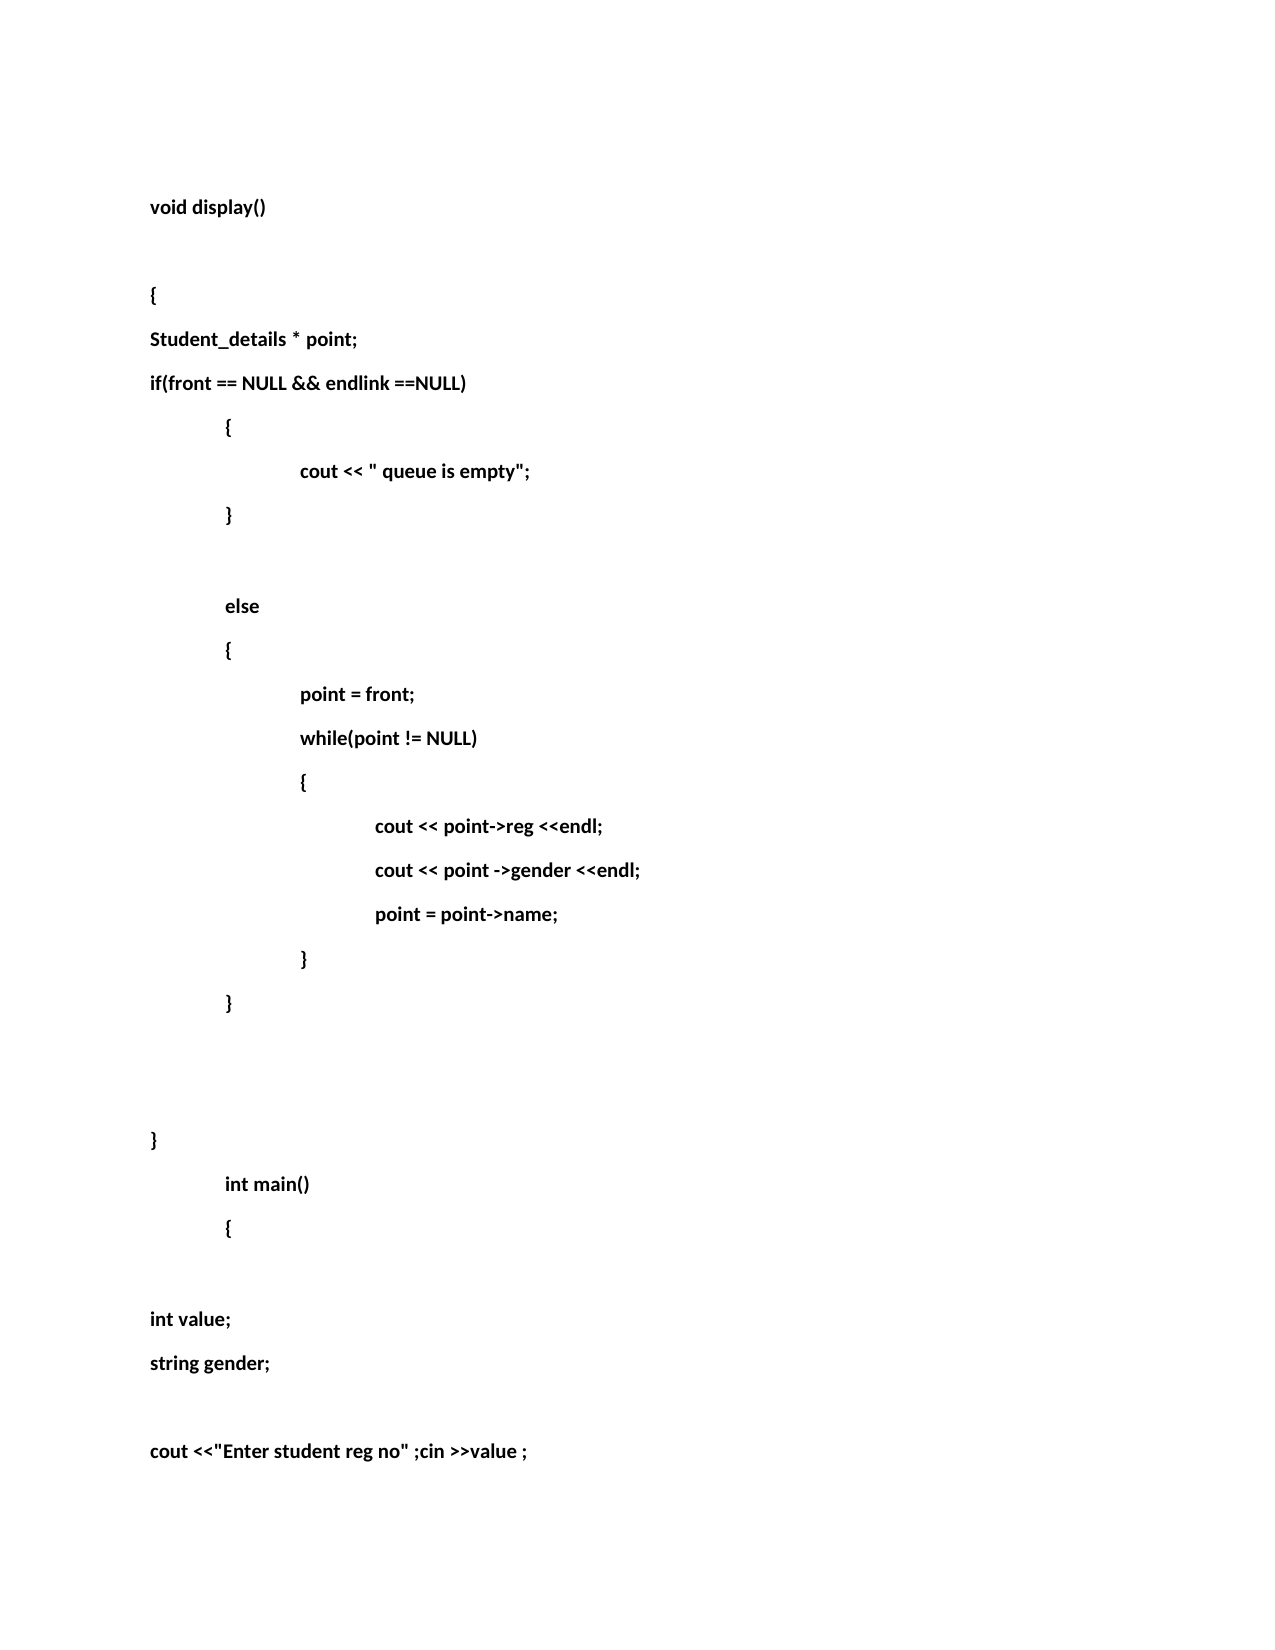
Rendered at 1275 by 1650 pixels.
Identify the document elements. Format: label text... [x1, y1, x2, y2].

text int main() [150, 1171, 1125, 1197]
text { [150, 414, 1125, 440]
text int value; [150, 1306, 1125, 1331]
text void display() [150, 194, 1125, 219]
text { [150, 1215, 1125, 1241]
text string gender; [150, 1350, 1125, 1376]
text cout << point ->gender <<endl; [150, 858, 1125, 883]
text Student_details * point; [150, 326, 1125, 352]
text } [150, 990, 1125, 1015]
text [150, 1438, 1125, 1464]
text while(point != NULL) [150, 725, 1125, 751]
text if(front == NULL && endlink ==NULL) [150, 370, 1125, 396]
text { [150, 637, 1125, 663]
text point = front; [150, 681, 1125, 707]
text } [150, 1127, 1125, 1153]
text } [150, 946, 1125, 971]
text { [150, 769, 1125, 795]
text point = point->name; [150, 902, 1125, 927]
text else [150, 593, 1125, 619]
text cout << point->reg <<endl; [150, 813, 1125, 839]
text cout << " queue is empty"; [150, 458, 1125, 484]
text } [150, 502, 1125, 528]
text { [150, 282, 1125, 308]
